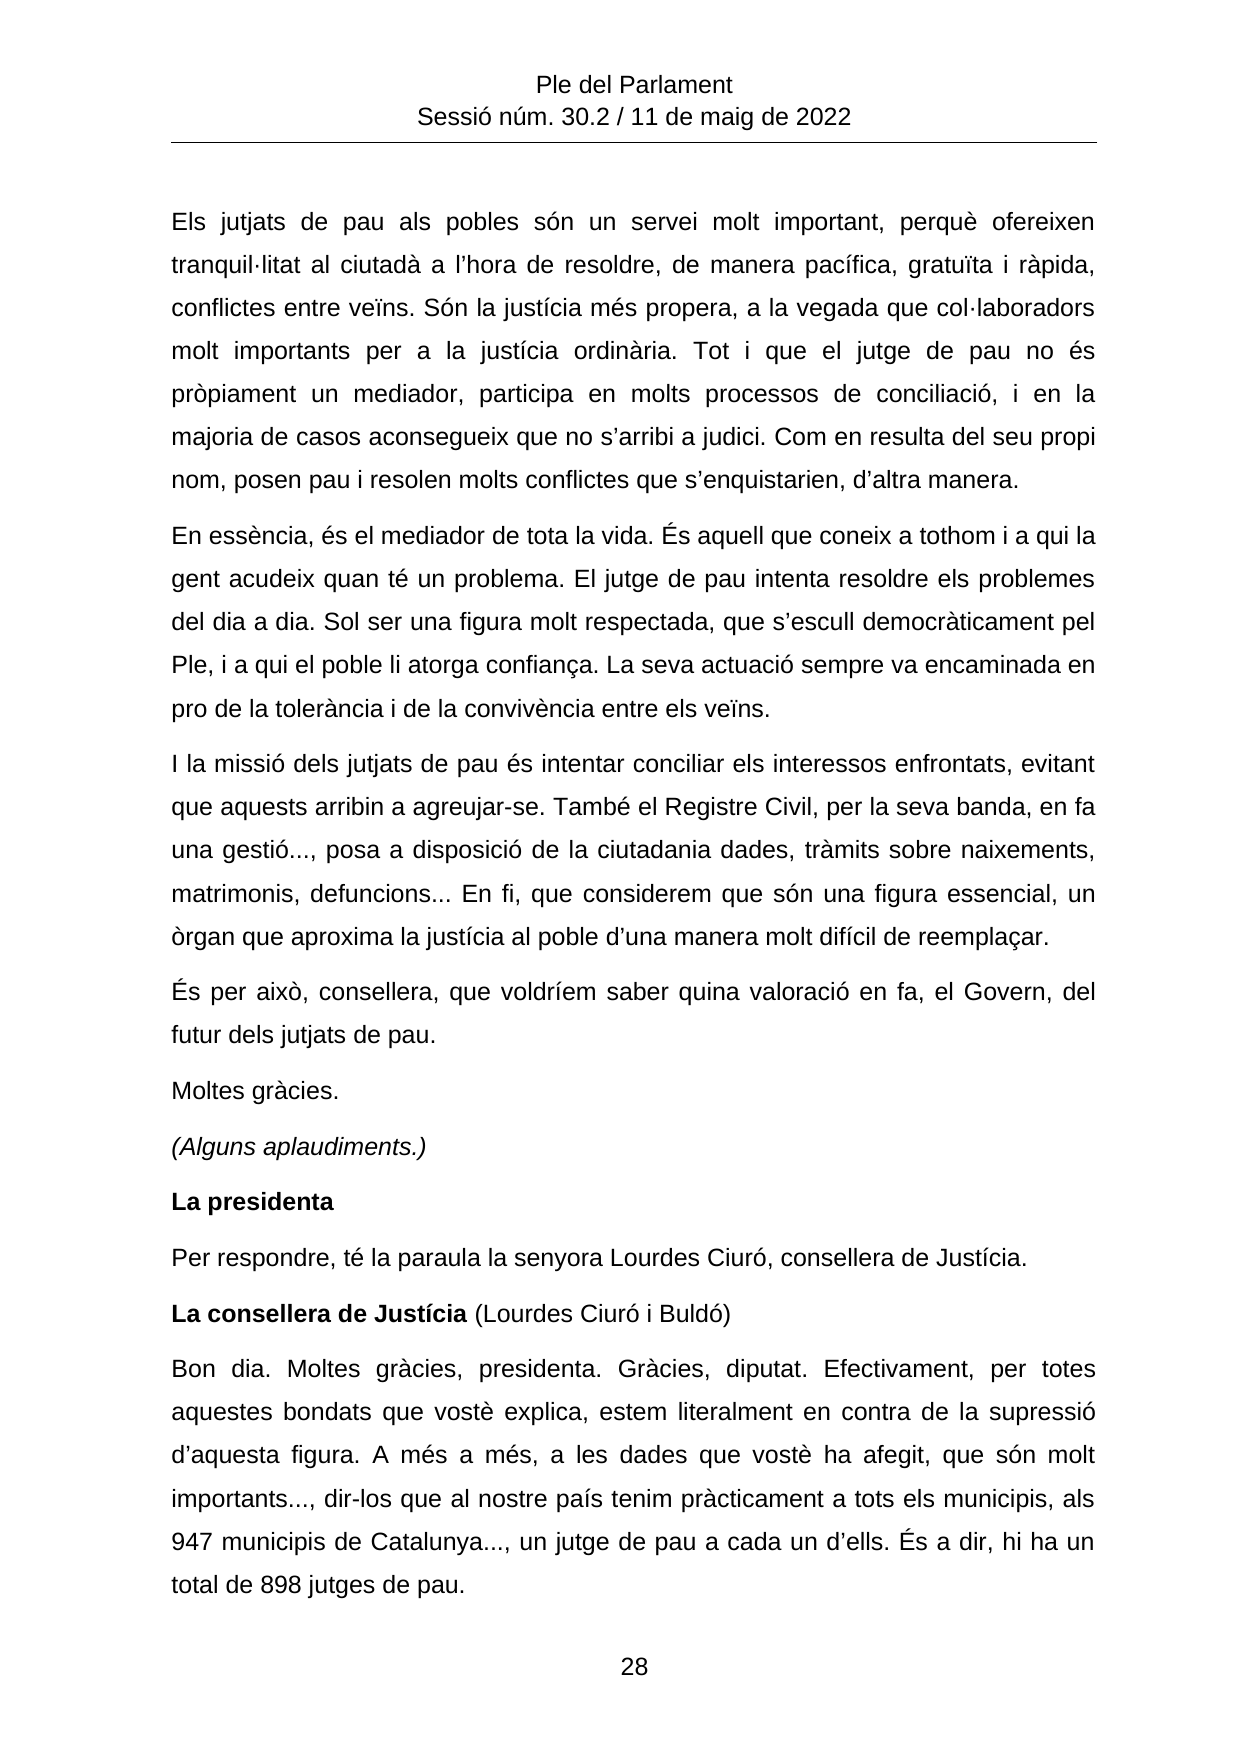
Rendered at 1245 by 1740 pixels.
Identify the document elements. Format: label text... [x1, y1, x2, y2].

text En essència, és el mediador de tota la vida. És aquell que coneix a tothom i a qui la gent acudeix quan té un problema. El jutge de pau intenta resoldre els problemes del dia a dia. Sol ser una figura molt respectada, que s’escull democràticament pel Ple, i a qui el poble li atorga confiança. La seva actuació sempre va encaminada en pro de la tolerància i de la convivència entre els veïns. [171, 521, 1097, 722]
text I la missió dels jutjats de pau és intentar conciliar els interessos enfrontats, evitant que aquests arribin a agreujar-se. També el Registre Civil, per la seva banda, en fa una gestió..., posa a disposició de la ciutadania dades, tràmits sobre naixements, matrimonis, defuncions... En fi, que considerem que són una figura essencial, un òrgan que aproxima la justícia al poble d’una manera molt difícil de reemplaçar. [171, 749, 1097, 951]
text Els jutjats de pau als pobles són un servei molt important, perquè ofereixen tranquil·litat al ciutadà a l’hora de resoldre, de manera pacífica, gratuïta i ràpida, conflictes entre veïns. Són la justícia més propera, a la vegada que col·laboradors molt importants per a la justícia ordinària. Tot i que el jutge de pau no és pròpiament un mediador, participa en molts processos de conciliació, i en la majoria de casos aconsegueix que no s’arribi a judici. Com en resulta del seu propi nom, posen pau i resolen molts conflictes que s’enquistarien, d’altra manera. [171, 207, 1097, 494]
text Per respondre, té la paraula la senyora Lourdes Ciuró, consellera de Justícia. [171, 1243, 1097, 1272]
text (Alguns aplaudiments.) [171, 1132, 1097, 1161]
text La presidenta [171, 1187, 1097, 1216]
text Bon dia. Moltes gràcies, presidenta. Gràcies, diputat. Efectivament, per totes aquestes bondats que vostè explica, estem literalment en contra de la supressió d’aquesta figura. A més a més, a les dades que vostè ha afegit, que són molt importants..., dir-los que al nostre país tenim pràcticament a tots els municipis, als 947 municipis de Catalunya..., un jutge de pau a cada un d’ells. És a dir, hi ha un total de 898 jutges de pau. [171, 1354, 1097, 1599]
text Moltes gràcies. [171, 1076, 1097, 1105]
text És per això, consellera, que voldríem saber quina valoració en fa, el Govern, del futur dels jutjats de pau. [171, 977, 1097, 1049]
text La consellera de Justícia (Lourdes Ciuró i Buldó) [171, 1299, 1097, 1327]
